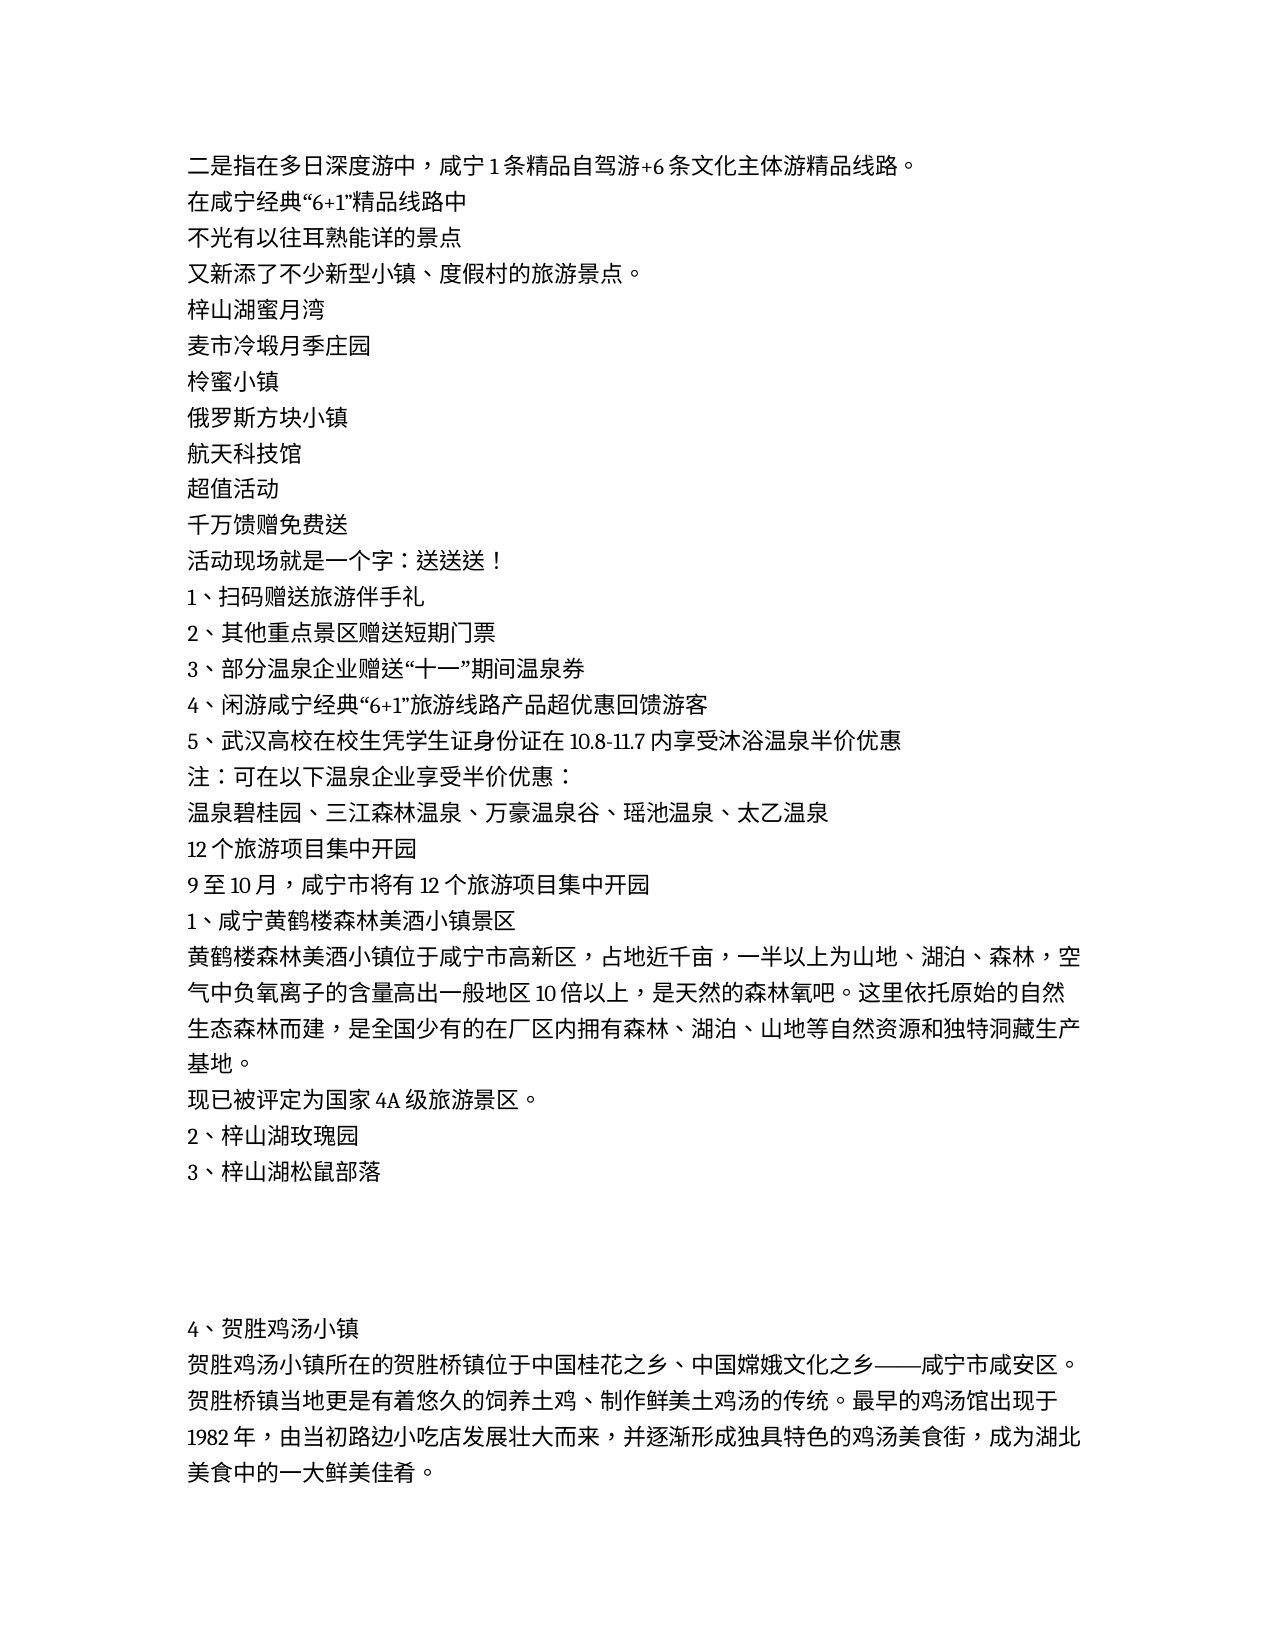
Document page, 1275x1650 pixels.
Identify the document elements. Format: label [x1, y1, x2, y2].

text [187, 150, 1087, 1488]
